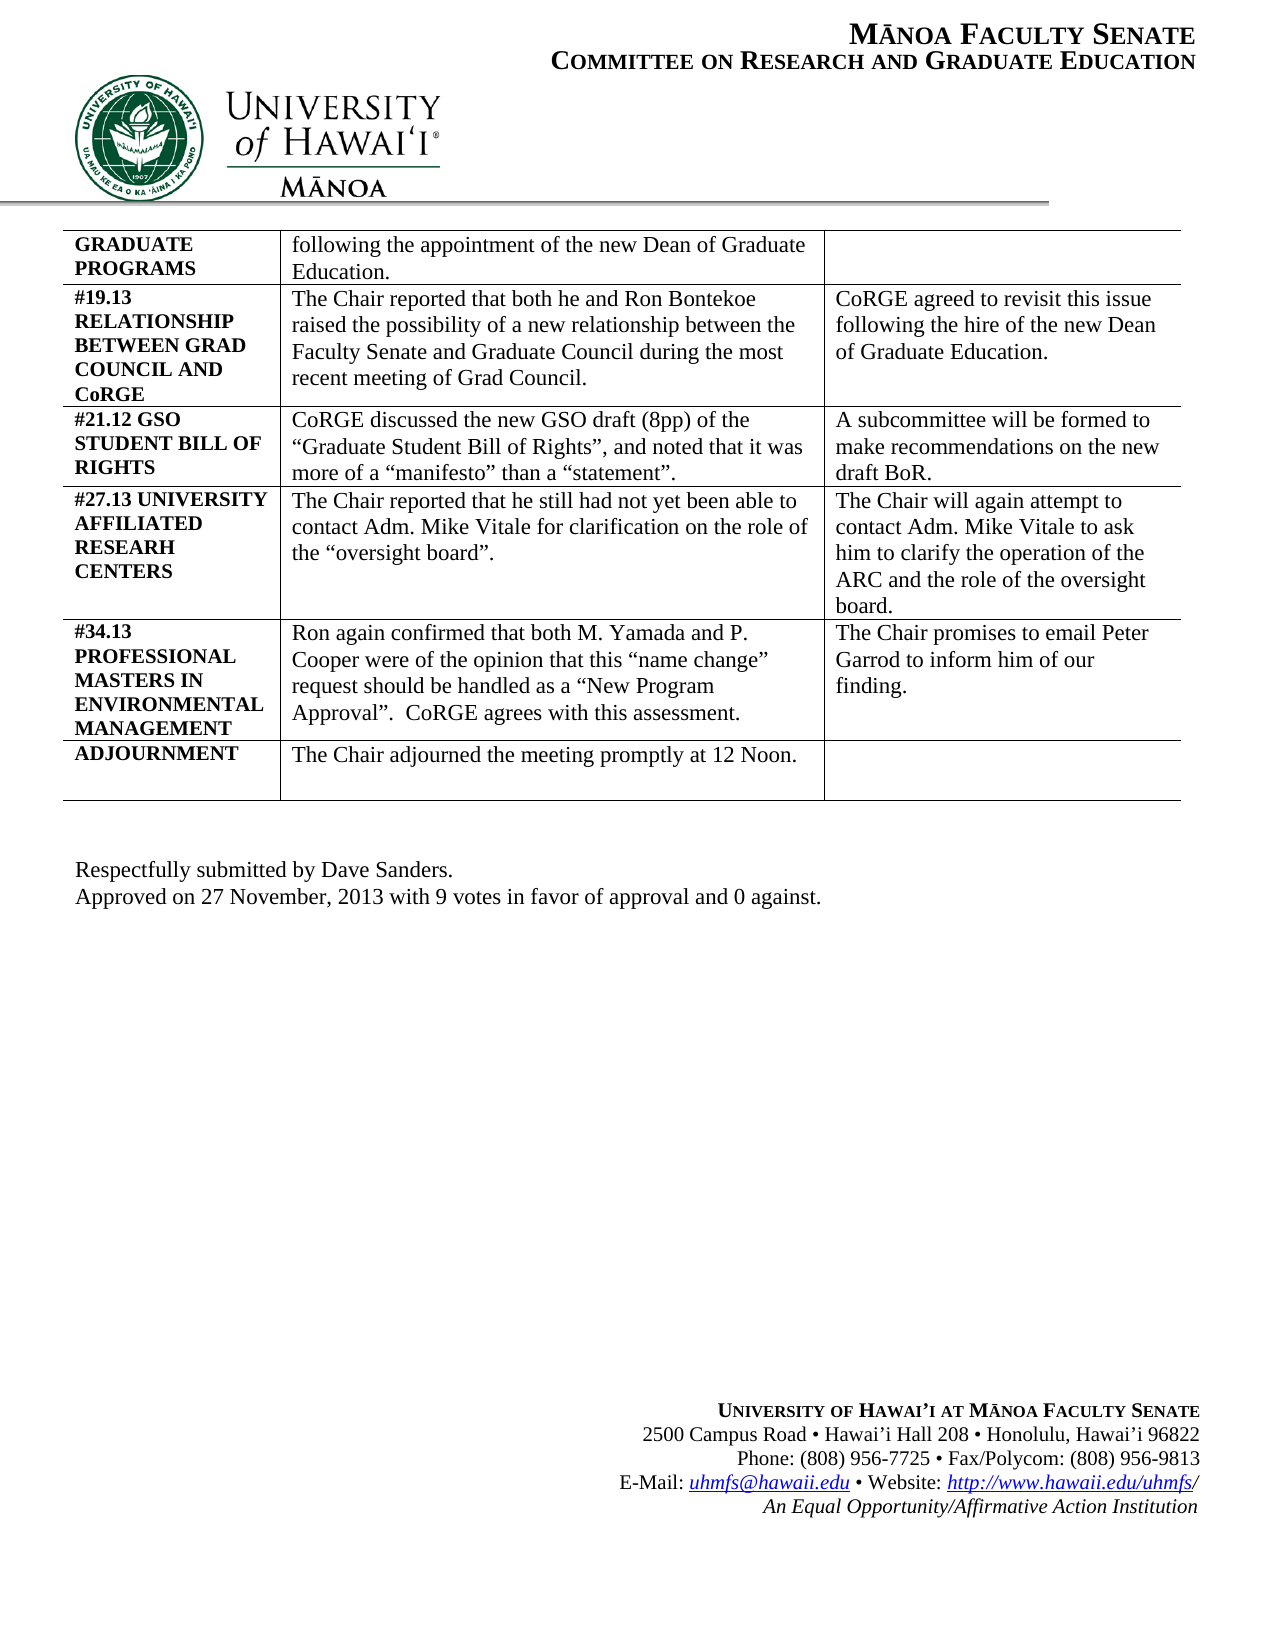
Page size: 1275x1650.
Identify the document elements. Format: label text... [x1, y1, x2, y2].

picture [0, 75, 1049, 206]
table_cell CoRGE discussed the new GSO draft (8pp) of the “Graduate Student Bill of Rights”, and noted that it was more of a “manifesto” than a “statement”. [281, 407, 824, 486]
table_cell ADJOURNMENT [63, 741, 280, 800]
table_cell The Chair reported that this issue would be revisited following the appointment of the new Dean of Graduate Education. [281, 231, 824, 284]
table_cell [825, 741, 1181, 800]
table_cell A subcommittee will be formed to make recommendations on the new draft BoR. [825, 407, 1181, 486]
table_cell #21.12 GSO STUDENT BILL OF RIGHTS [63, 407, 280, 486]
table_cell CoRGE agreed to revisit this issue following the hire of the new Dean of Graduate Education. [825, 285, 1181, 406]
table_cell [825, 231, 1181, 284]
table_cell The Chair reported that he still had not yet been able to contact Adm. Mike Vitale for clarification on the role of the “oversight board”. [281, 487, 824, 618]
table_cell Ron again confirmed that both M. Yamada and P. Cooper were of the opinion that this “name change” request should be handled as a “New Program Approval”. CoRGE agrees with this assessment. [281, 620, 824, 740]
table_cell #19.13 RELATIONSHIP BETWEEN GRAD COUNCIL AND CoRGE [63, 285, 280, 406]
table_cell The Chair promises to email Peter Garrod to inform him of our finding. [825, 620, 1181, 740]
table_cell #19.12 QUALITY OF GRADUATE PROGRAMS [63, 231, 280, 284]
table_cell The Chair reported that both he and Ron Bontekoe raised the possibility of a new relationship between the Faculty Senate and Graduate Council during the most recent meeting of Grad Council. [281, 285, 824, 406]
table_cell #34.13 PROFESSIONAL MASTERS IN ENVIRONMENTAL MANAGEMENT [63, 620, 280, 740]
table_cell The Chair will again attempt to contact Adm. Mike Vitale to ask him to clarify the operation of the ARC and the role of the oversight board. [825, 487, 1181, 618]
table_cell #27.13 UNIVERSITY AFFILIATED RESEARH CENTERS [63, 487, 280, 618]
table_cell The Chair adjourned the meeting promptly at 12 Noon. [281, 741, 824, 800]
text Approved on 27 November, 2013 with 9 votes in favor of approval and 0 against. [75, 883, 1200, 909]
text Respectfully submitted by Dave Sanders. [75, 856, 1200, 883]
